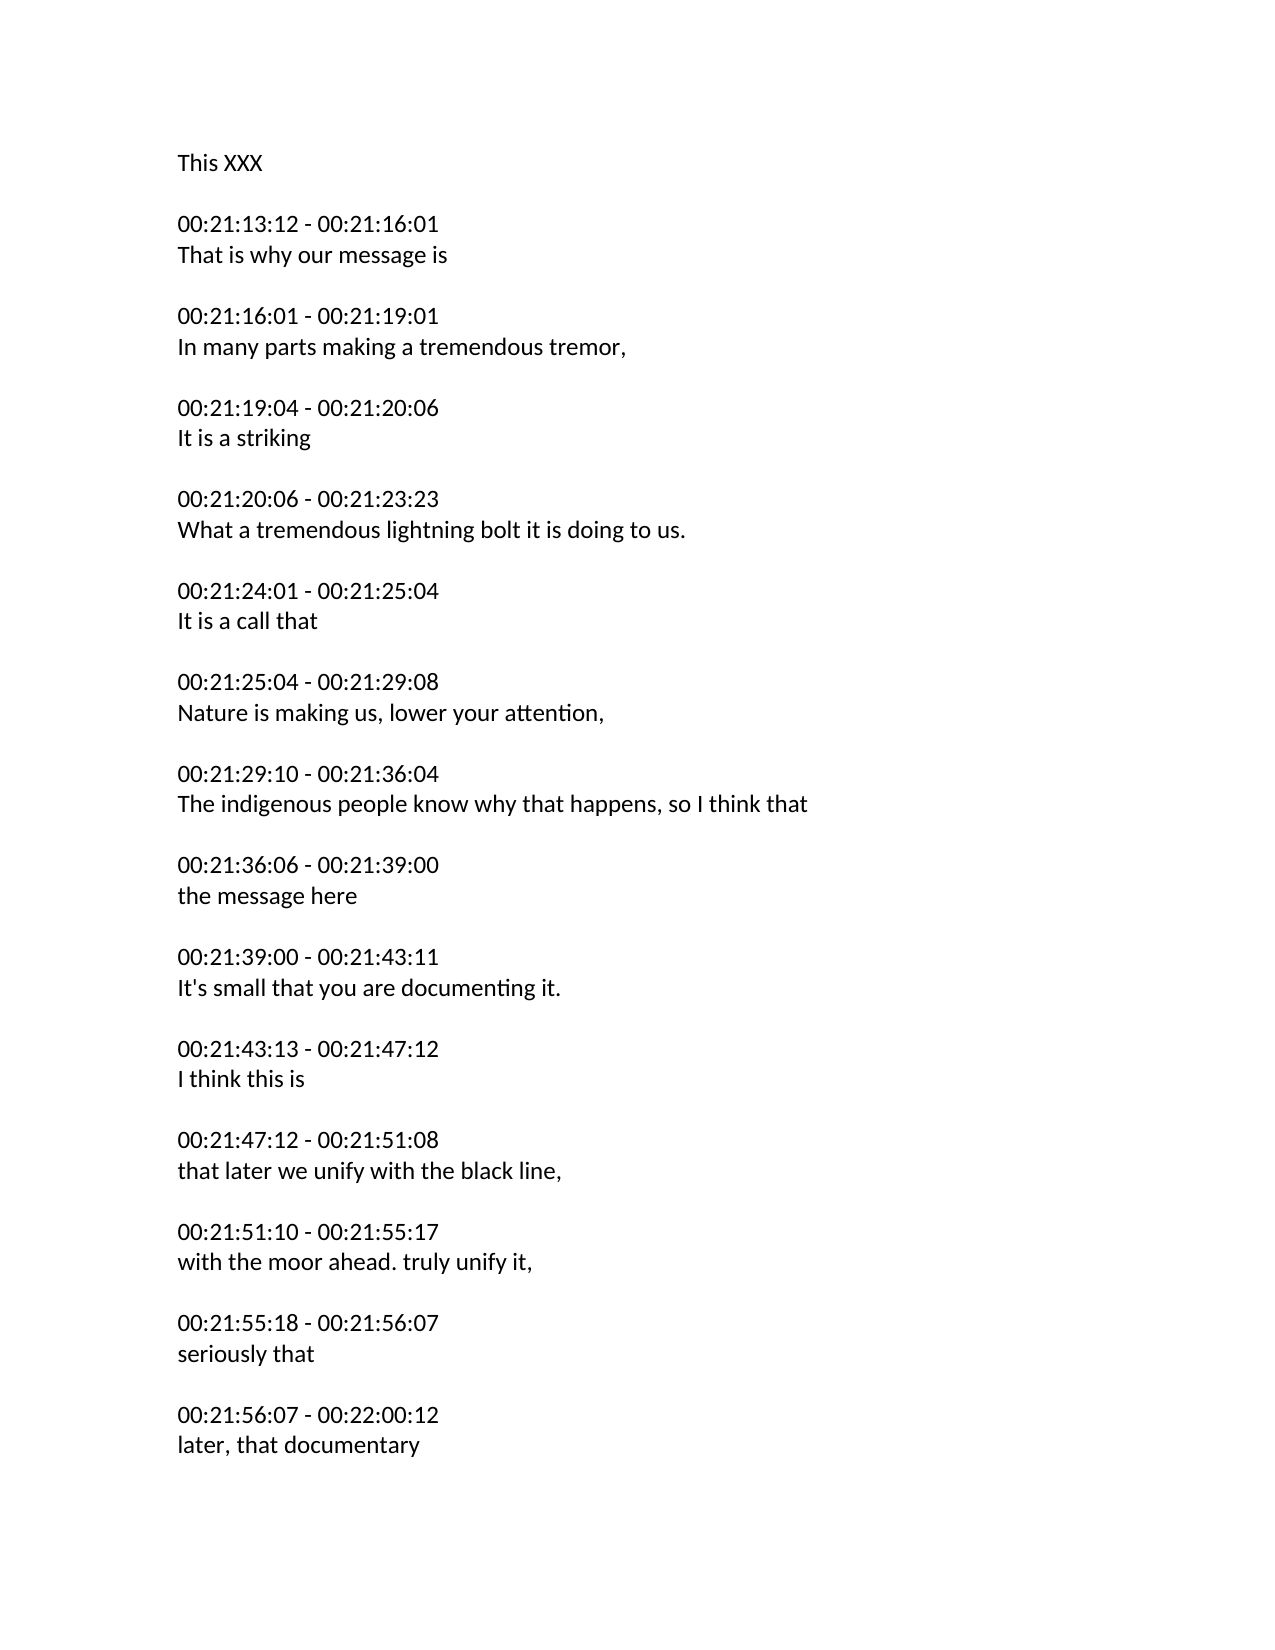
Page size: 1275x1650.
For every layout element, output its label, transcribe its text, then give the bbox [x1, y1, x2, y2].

text 00:21:29:10 - 00:21:36:04 [177, 758, 1098, 788]
text that later we unify with the black line, [177, 1155, 1098, 1185]
text 00:21:19:04 - 00:21:20:06 [177, 392, 1098, 422]
text 00:21:16:01 - 00:21:19:01 [177, 300, 1098, 331]
text 00:21:36:06 - 00:21:39:00 [177, 849, 1098, 880]
text 00:21:55:18 - 00:21:56:07 [177, 1307, 1098, 1338]
text In many parts making a tremendous tremor, [177, 331, 1098, 361]
text It is a call that [177, 605, 1098, 636]
text with the moor ahead. truly unify it, [177, 1246, 1098, 1277]
text 00:21:13:12 - 00:21:16:01 [177, 209, 1098, 239]
text I think this is [177, 1063, 1098, 1094]
text 00:21:56:07 - 00:22:00:12 [177, 1399, 1098, 1429]
text The indigenous people know why that happens, so I think that [177, 788, 1098, 819]
text That is why our message is [177, 239, 1098, 270]
text Nature is making us, lower your attention, [177, 697, 1098, 727]
text the message here [177, 880, 1098, 911]
text later, that documentary [177, 1429, 1098, 1460]
text It's small that you are documenting it. [177, 972, 1098, 1002]
text It is a striking [177, 422, 1098, 453]
text 00:21:43:13 - 00:21:47:12 [177, 1033, 1098, 1063]
text 00:21:47:12 - 00:21:51:08 [177, 1124, 1098, 1155]
text This XXX [177, 148, 1098, 178]
text 00:21:20:06 - 00:21:23:23 [177, 483, 1098, 514]
text seriously that [177, 1338, 1098, 1368]
text 00:21:25:04 - 00:21:29:08 [177, 666, 1098, 697]
text 00:21:39:00 - 00:21:43:11 [177, 941, 1098, 972]
text 00:21:24:01 - 00:21:25:04 [177, 575, 1098, 605]
text 00:21:51:10 - 00:21:55:17 [177, 1216, 1098, 1246]
text What a tremendous lightning bolt it is doing to us. [177, 514, 1098, 544]
